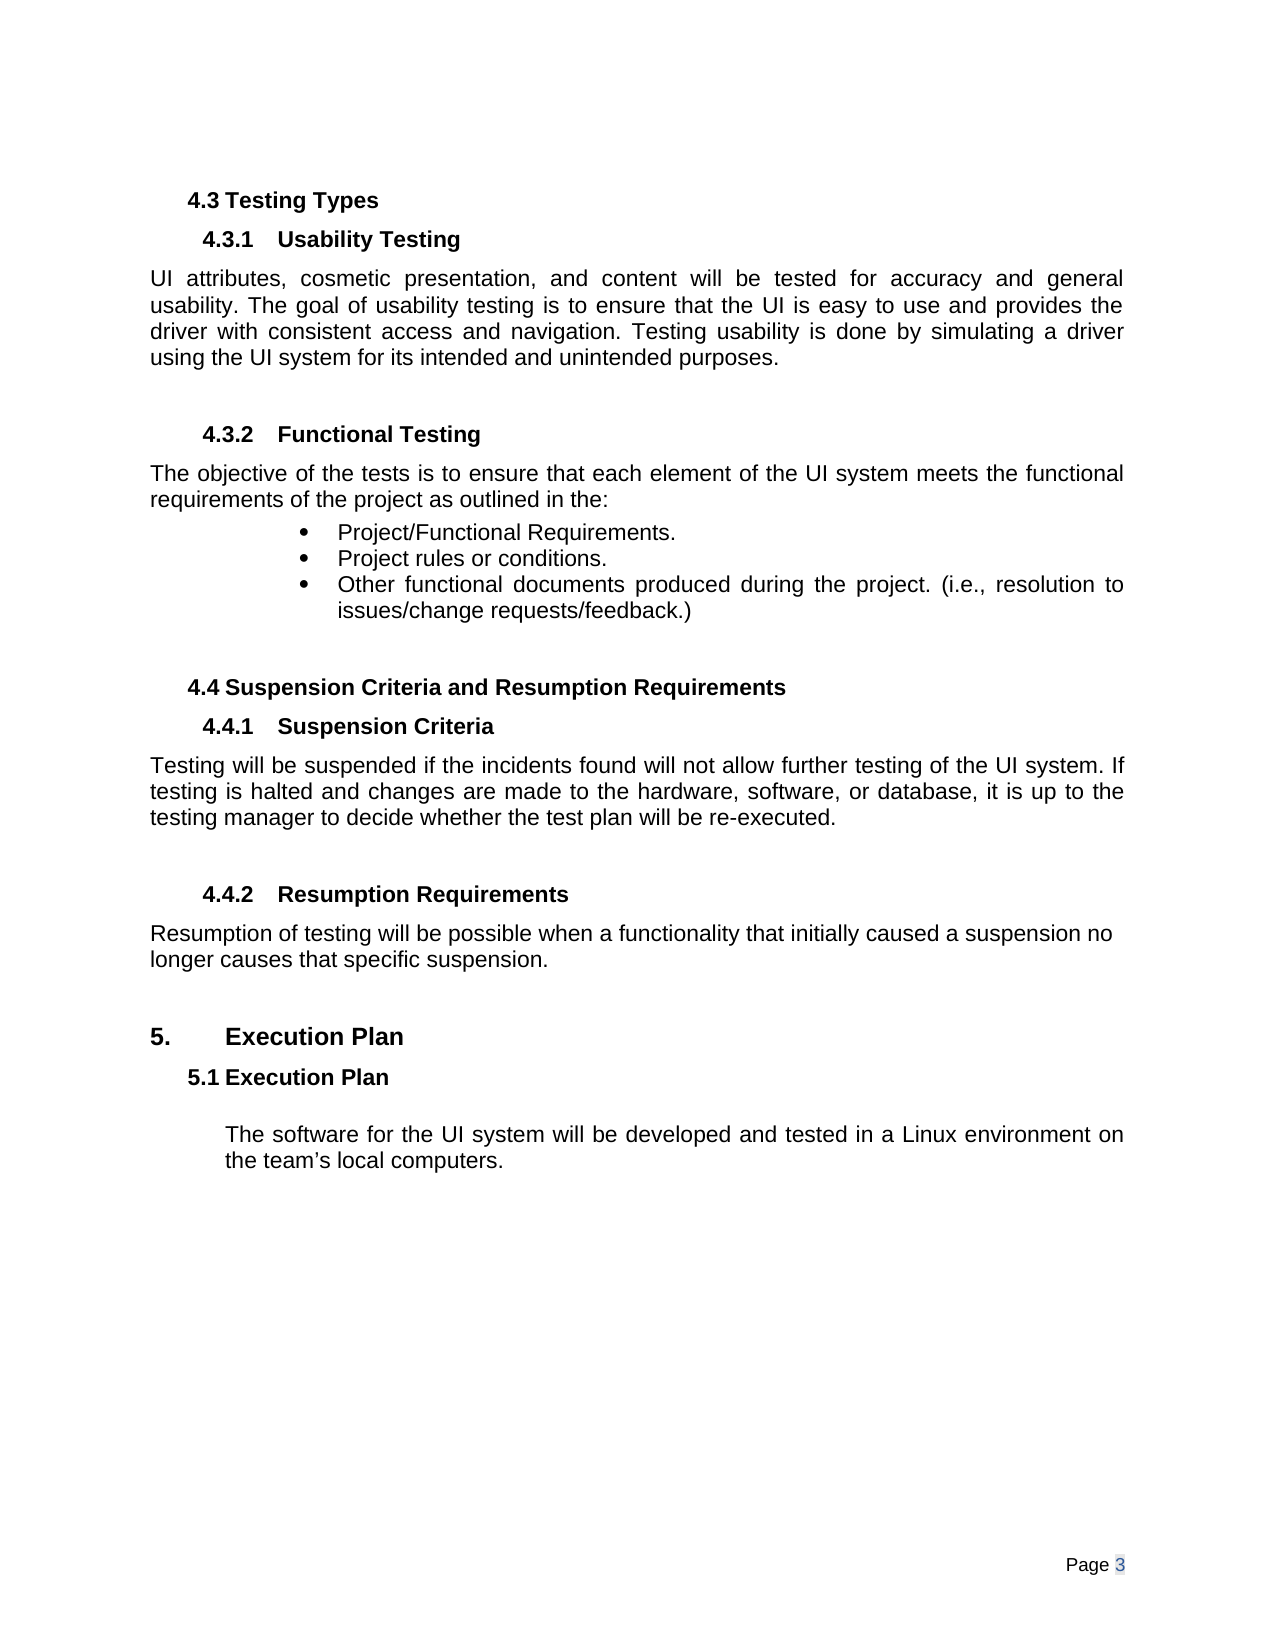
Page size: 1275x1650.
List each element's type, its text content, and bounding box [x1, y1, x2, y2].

subtitle The software for the UI system will be developed and tested in a Linux environment on the team’s local computers. [225, 1121, 1125, 1174]
list Project rules or conditions. [150, 545, 1125, 571]
subtitle Functional Testing [150, 421, 1125, 447]
subtitle Resumption of testing will be possible when a functionality that initially caused a suspension no longer causes that specific suspension. [150, 919, 1125, 972]
subtitle The objective of the tests is to ensure that each element of the UI system meets the functional requirements of the project as outlined in the: [150, 459, 1125, 512]
subtitle Suspension Criteria and Resumption Requirements [187, 674, 1125, 700]
subtitle Usability Testing [150, 226, 1125, 253]
subtitle Testing Types [187, 187, 1125, 214]
subtitle Suspension Criteria [150, 713, 1125, 739]
subtitle Resumption Requirements [150, 881, 1125, 907]
subtitle UI attributes, cosmetic presentation, and content will be tested for accuracy and general usability. The goal of usability testing is to ensure that the UI is easy to use and provides the driver with consistent access and navigation. Testing usability is done by simulating a driver using the UI system for its intended and unintended purposes. [150, 265, 1125, 371]
subtitle Other functional documents produced during the project. (i.e., resolution to issues/change requests/feedback.) [300, 571, 1125, 624]
list Project/Functional Requirements. [300, 518, 1125, 545]
subtitle Testing will be suspended if the incidents found will not allow further testing of the UI system. If testing is halted and changes are made to the hardware, software, or database, it is up to the testing manager to decide whether the test plan will be re-executed. [150, 752, 1125, 831]
subtitle Execution Plan [150, 1022, 1125, 1051]
subtitle Execution Plan [187, 1063, 1125, 1090]
